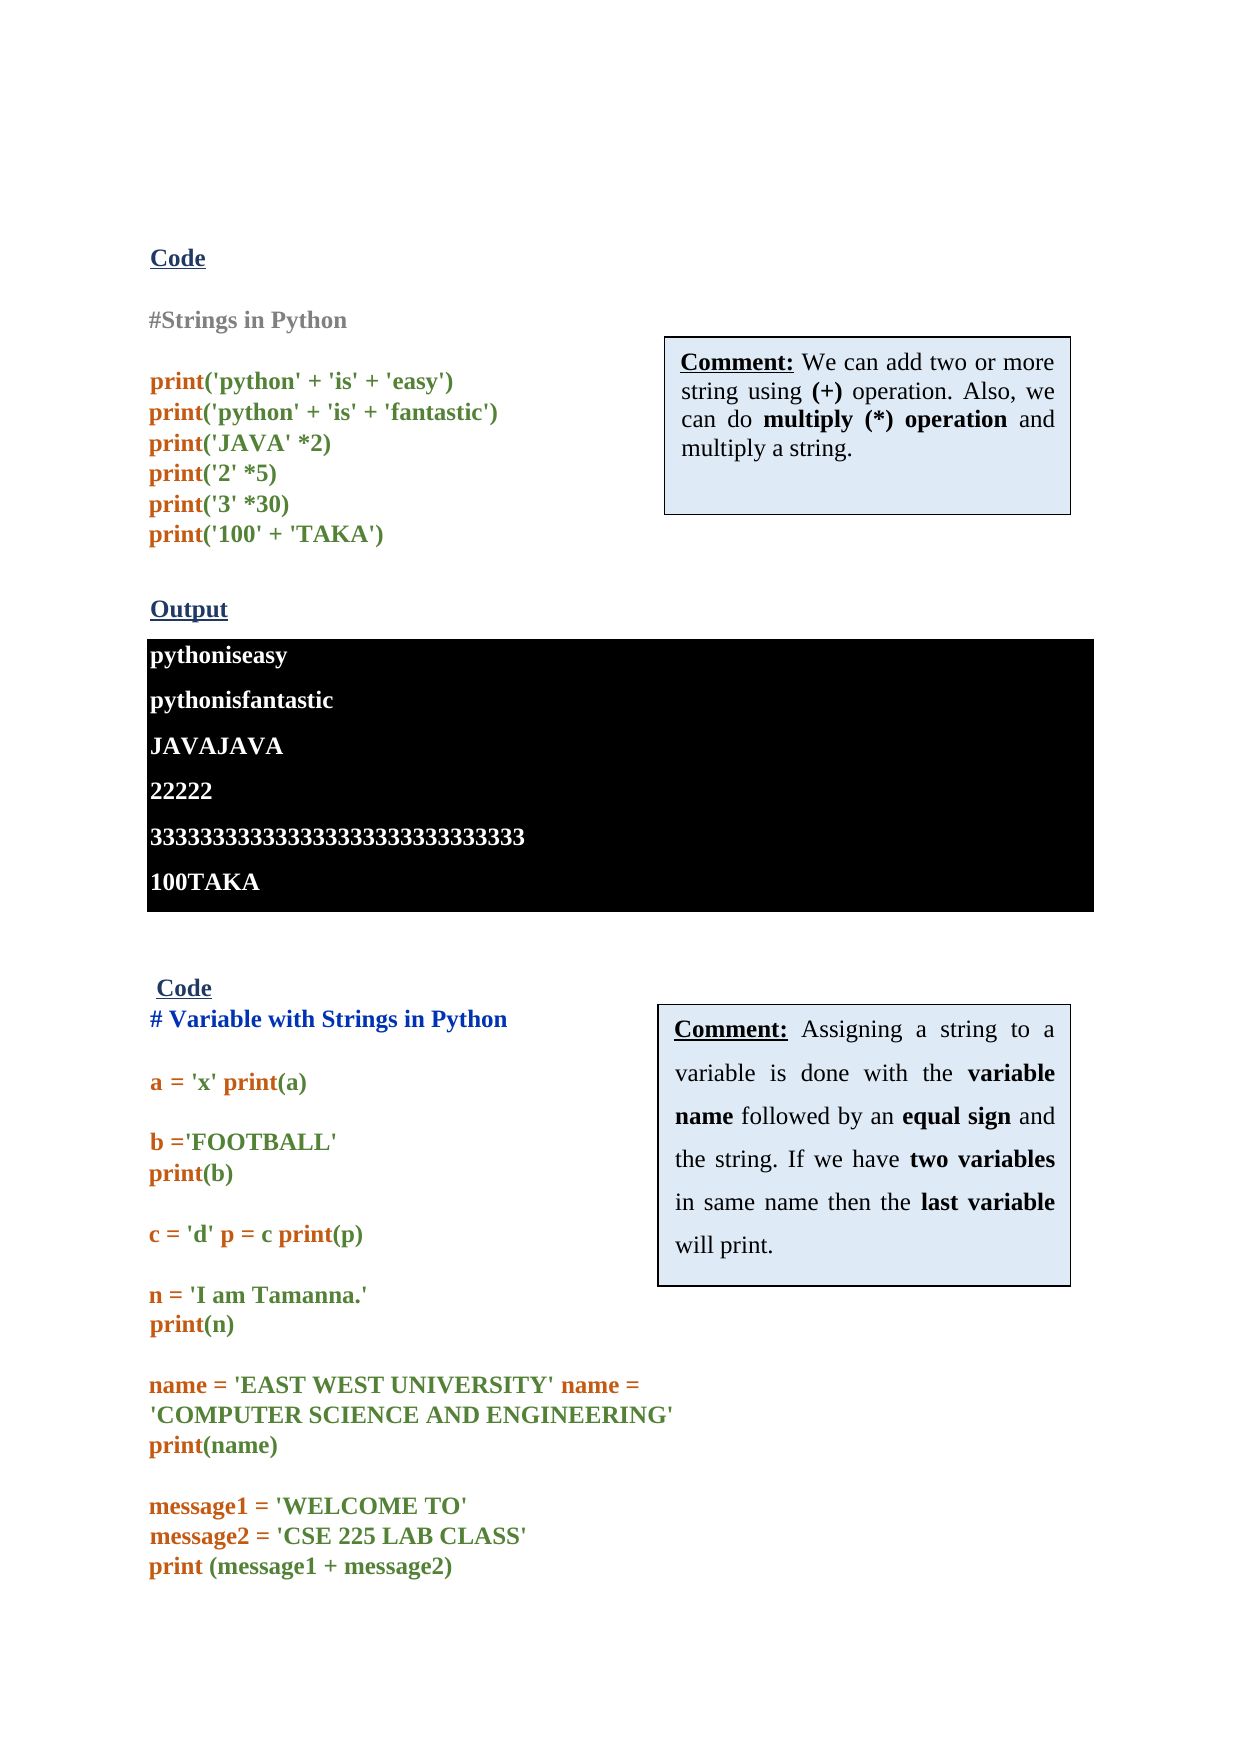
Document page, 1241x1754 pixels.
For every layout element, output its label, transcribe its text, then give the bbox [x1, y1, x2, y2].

text print('3' *30) [148, 489, 743, 518]
text print('JAVA' *2) [148, 428, 664, 456]
subtitle c = 'd' p = c print(p) [148, 1219, 657, 1248]
text n = 'I am Tamanna.' print(n) [148, 1280, 442, 1338]
text print('python' + 'is' + 'easy') [150, 366, 664, 395]
table_header Comment: We can add two or more string using (+) operation. Also, we can do multiply (*) operation and multiply a string. [665, 338, 1070, 514]
subtitle # Variable with Strings in Python [150, 1004, 657, 1033]
table_header Comment: Assigning a string to a variable is done with the variable name followed by an equal sign and the string. If we have two variables in same name then the last variable will print. [659, 1005, 1070, 1285]
text name = 'EAST WEST UNIVERSITY' name = 'COMPUTER SCIENCE AND ENGINEERING' [148, 1370, 743, 1428]
text Code [150, 973, 1097, 1002]
text print('100' + 'TAKA') [148, 519, 743, 548]
list ='FOOTBALL' [150, 1127, 657, 1156]
text print (message1 + message2) [148, 1551, 743, 1580]
text #Strings in Python [148, 305, 1078, 334]
text message1 = 'WELCOME TO' message2 = 'CSE 225 LAB CLASS' [148, 1491, 558, 1549]
text print(b) [148, 1158, 657, 1187]
text print('2' *5) [148, 458, 664, 487]
text print(name) [148, 1430, 743, 1459]
list = 'x' print(a) [150, 1067, 657, 1095]
text print('python' + 'is' + 'fantastic') [148, 397, 664, 426]
